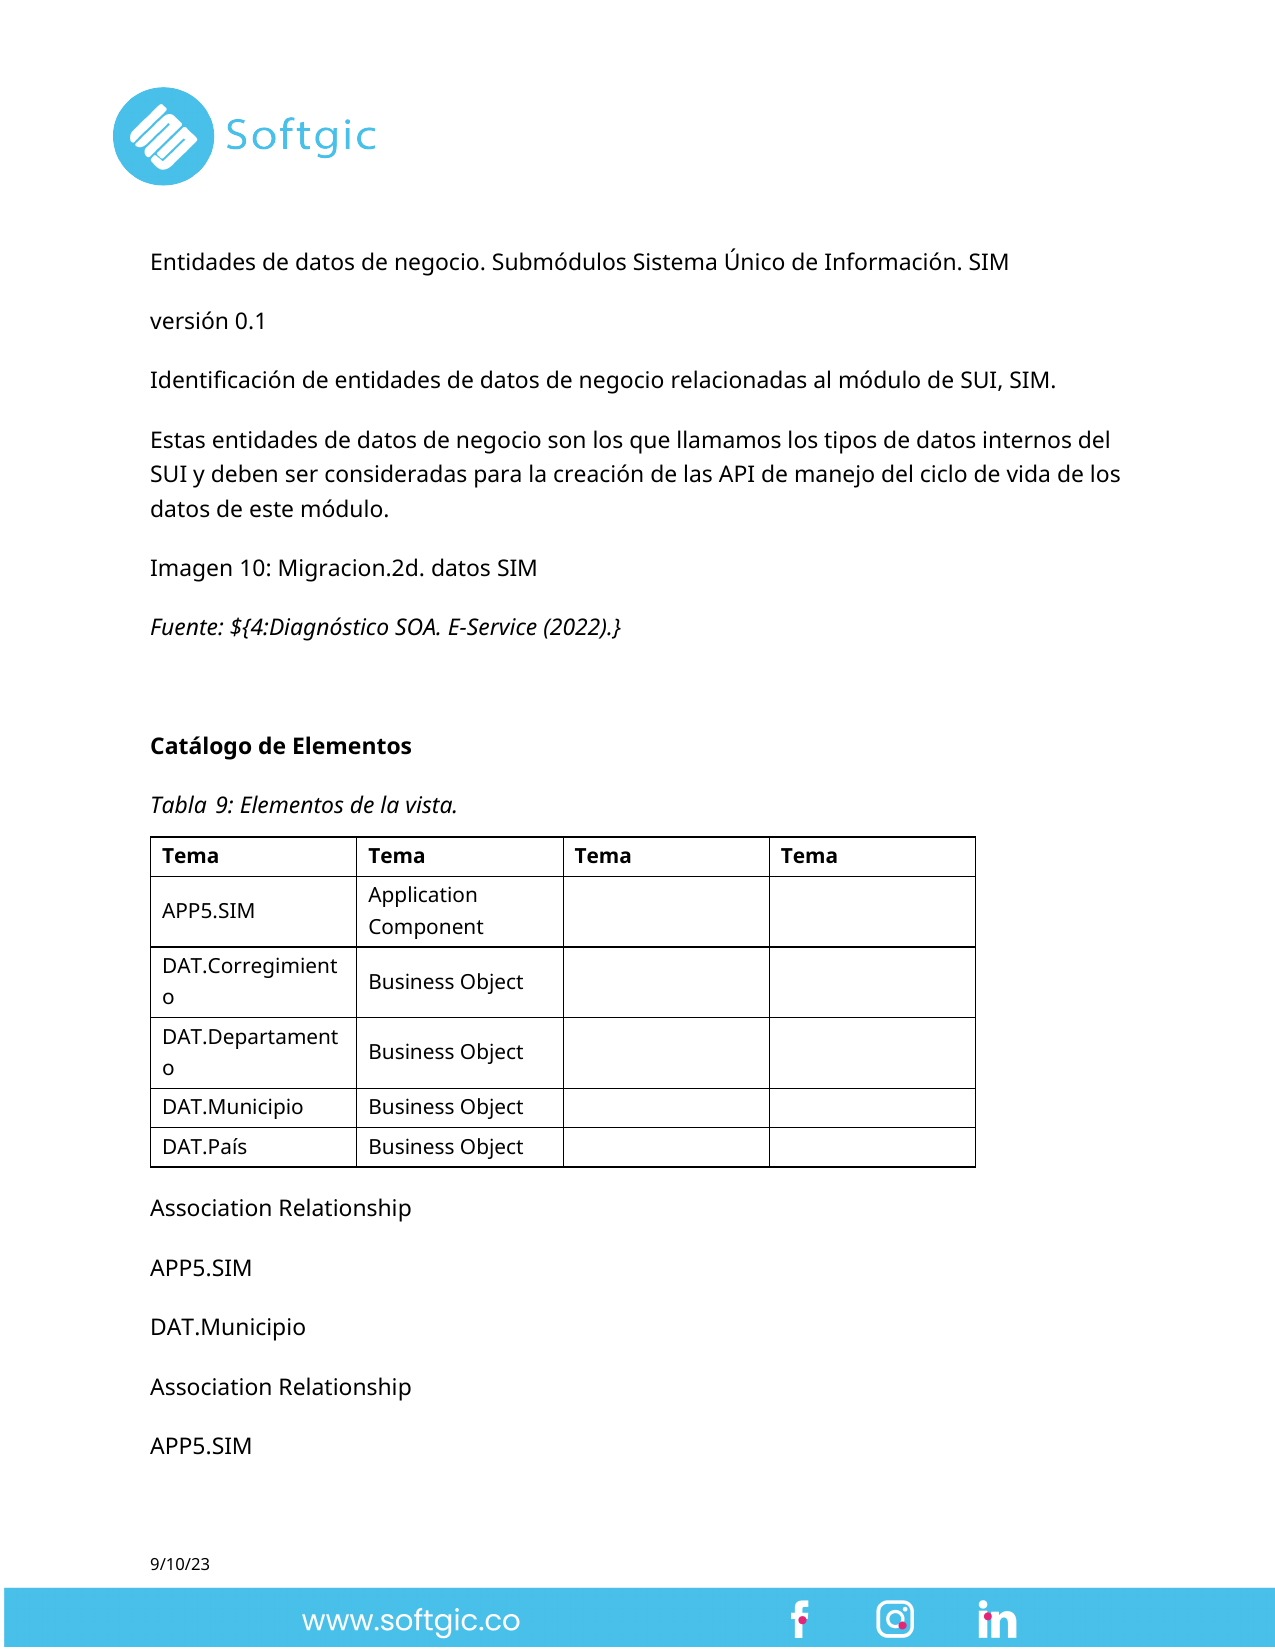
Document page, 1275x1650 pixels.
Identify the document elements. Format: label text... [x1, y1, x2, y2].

text APP5.SIM [150, 1252, 1125, 1283]
text DAT.Municipio [150, 1311, 1125, 1342]
table_cell [770, 1089, 975, 1127]
table_header Tema [151, 838, 356, 876]
table_cell [770, 1128, 975, 1166]
table_cell [770, 948, 975, 1017]
text Entidades de datos de negocio. Submódulos Sistema Único de Información. SIM [150, 246, 1125, 277]
text Identificación de entidades de datos de negocio relacionadas al módulo de SUI, SIM. [150, 364, 1125, 396]
text Tabla 9: Elementos de la vista. [150, 789, 1125, 821]
table_cell [770, 1018, 975, 1088]
table_cell APP5.SIM [151, 877, 356, 946]
text versión 0.1 [150, 305, 1125, 336]
table_cell [564, 1089, 769, 1127]
table_header Tema [357, 838, 563, 876]
table_cell Business Object [357, 948, 563, 1017]
table_cell DAT.Municipio [151, 1089, 356, 1127]
text Association Relationship [150, 1192, 1125, 1224]
table_cell Business Object [357, 1089, 563, 1127]
table_cell DAT.Departamento [151, 1018, 356, 1088]
subtitle Catálogo de Elementos [150, 730, 1125, 761]
table_cell [770, 877, 975, 946]
table_cell Business Object [357, 1018, 563, 1088]
text Estas entidades de datos de negocio son los que llamamos los tipos de datos internos del SUI y deben ser consideradas para la creación de las API de manejo del ciclo de vida de los datos de este módulo. [150, 424, 1125, 524]
table_cell [564, 1018, 769, 1088]
table_cell Application Component [357, 877, 563, 946]
table_cell DAT.Corregimiento [151, 948, 356, 1017]
table_cell [564, 948, 769, 1017]
text Fuente: ${4:Diagnóstico SOA. E-Service (2022).} [150, 611, 1125, 643]
text Association Relationship [150, 1371, 1125, 1402]
table_header Tema [564, 838, 769, 876]
table_cell [564, 1128, 769, 1166]
picture [4, 0, 1275, 1647]
table_cell [564, 877, 769, 946]
table_header Tema [770, 838, 975, 876]
table_cell Business Object [357, 1128, 563, 1166]
text APP5.SIM [150, 1430, 1125, 1461]
table_cell DAT.País [151, 1128, 356, 1166]
text Imagen 10: Migracion.2d. datos SIM [150, 552, 1125, 583]
